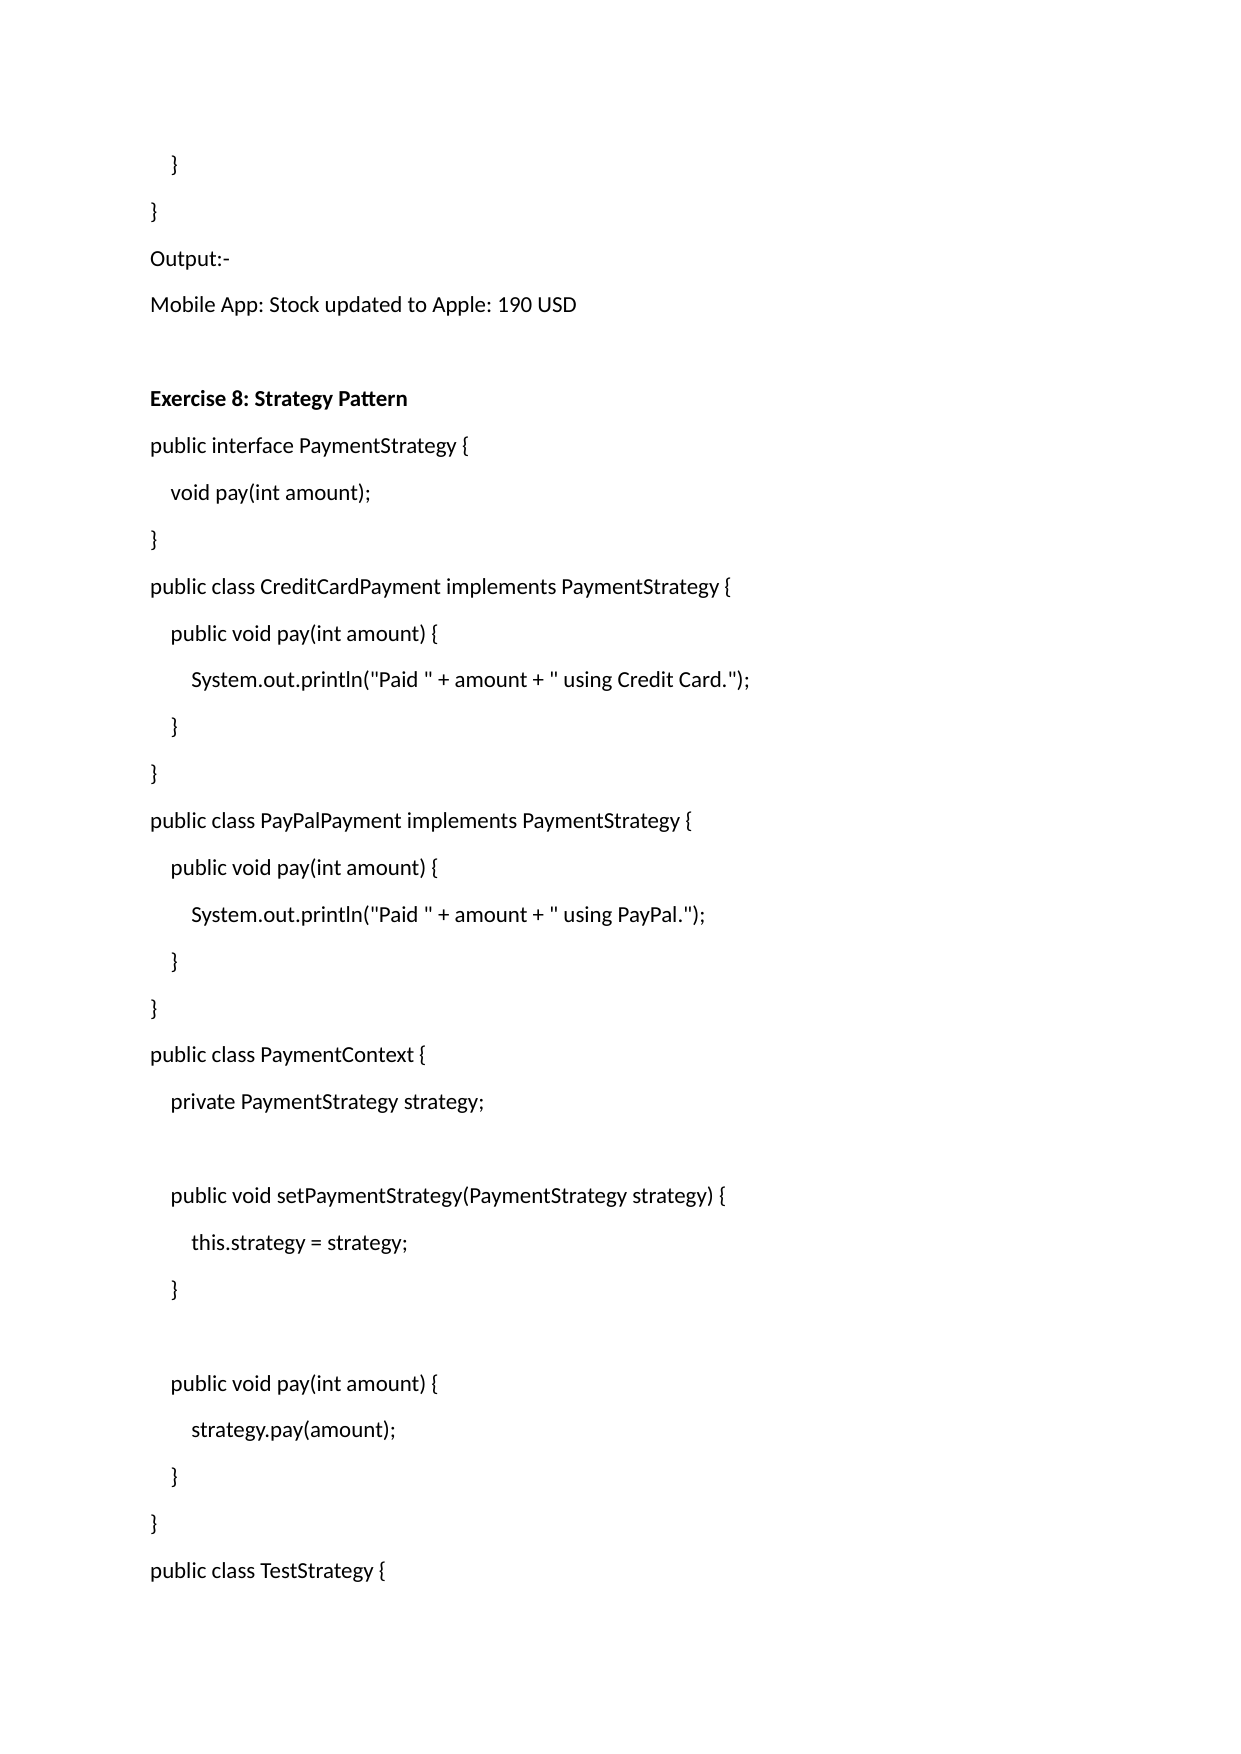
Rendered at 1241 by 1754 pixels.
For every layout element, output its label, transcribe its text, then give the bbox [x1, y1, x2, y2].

text } [150, 759, 1090, 787]
text public class PaymentContext { [150, 1041, 1090, 1069]
text } [150, 1462, 1090, 1491]
text System.out.println("Paid " + amount + " using PayPal."); [150, 900, 1090, 928]
text this.strategy = strategy; [150, 1228, 1090, 1256]
text public void pay(int amount) { [150, 619, 1090, 647]
text } [150, 525, 1090, 553]
text } [150, 947, 1090, 975]
text } [150, 994, 1090, 1022]
text System.out.println("Paid " + amount + " using Credit Card."); [150, 666, 1090, 694]
text public void setPaymentStrategy(PaymentStrategy strategy) { [150, 1181, 1090, 1209]
text public class CreditCardPayment implements PaymentStrategy { [150, 572, 1090, 600]
text public void pay(int amount) { [150, 853, 1090, 881]
text public void pay(int amount) { [150, 1369, 1090, 1397]
text public class PayPalPayment implements PaymentStrategy { [150, 806, 1090, 834]
text strategy.pay(amount); [150, 1416, 1090, 1444]
text } [150, 197, 1090, 225]
text public class TestStrategy { [150, 1556, 1090, 1584]
text } [150, 712, 1090, 741]
text Output:- [150, 244, 1090, 272]
text Mobile App: Stock updated to Apple: 190 USD [150, 291, 1090, 319]
text } [150, 1275, 1090, 1303]
text void pay(int amount); [150, 478, 1090, 506]
text private PaymentStrategy strategy; [150, 1087, 1090, 1116]
text Exercise 8: Strategy Pattern [150, 384, 1090, 412]
text } [150, 1509, 1090, 1537]
text } [150, 150, 1090, 178]
text public interface PaymentStrategy { [150, 431, 1090, 459]
